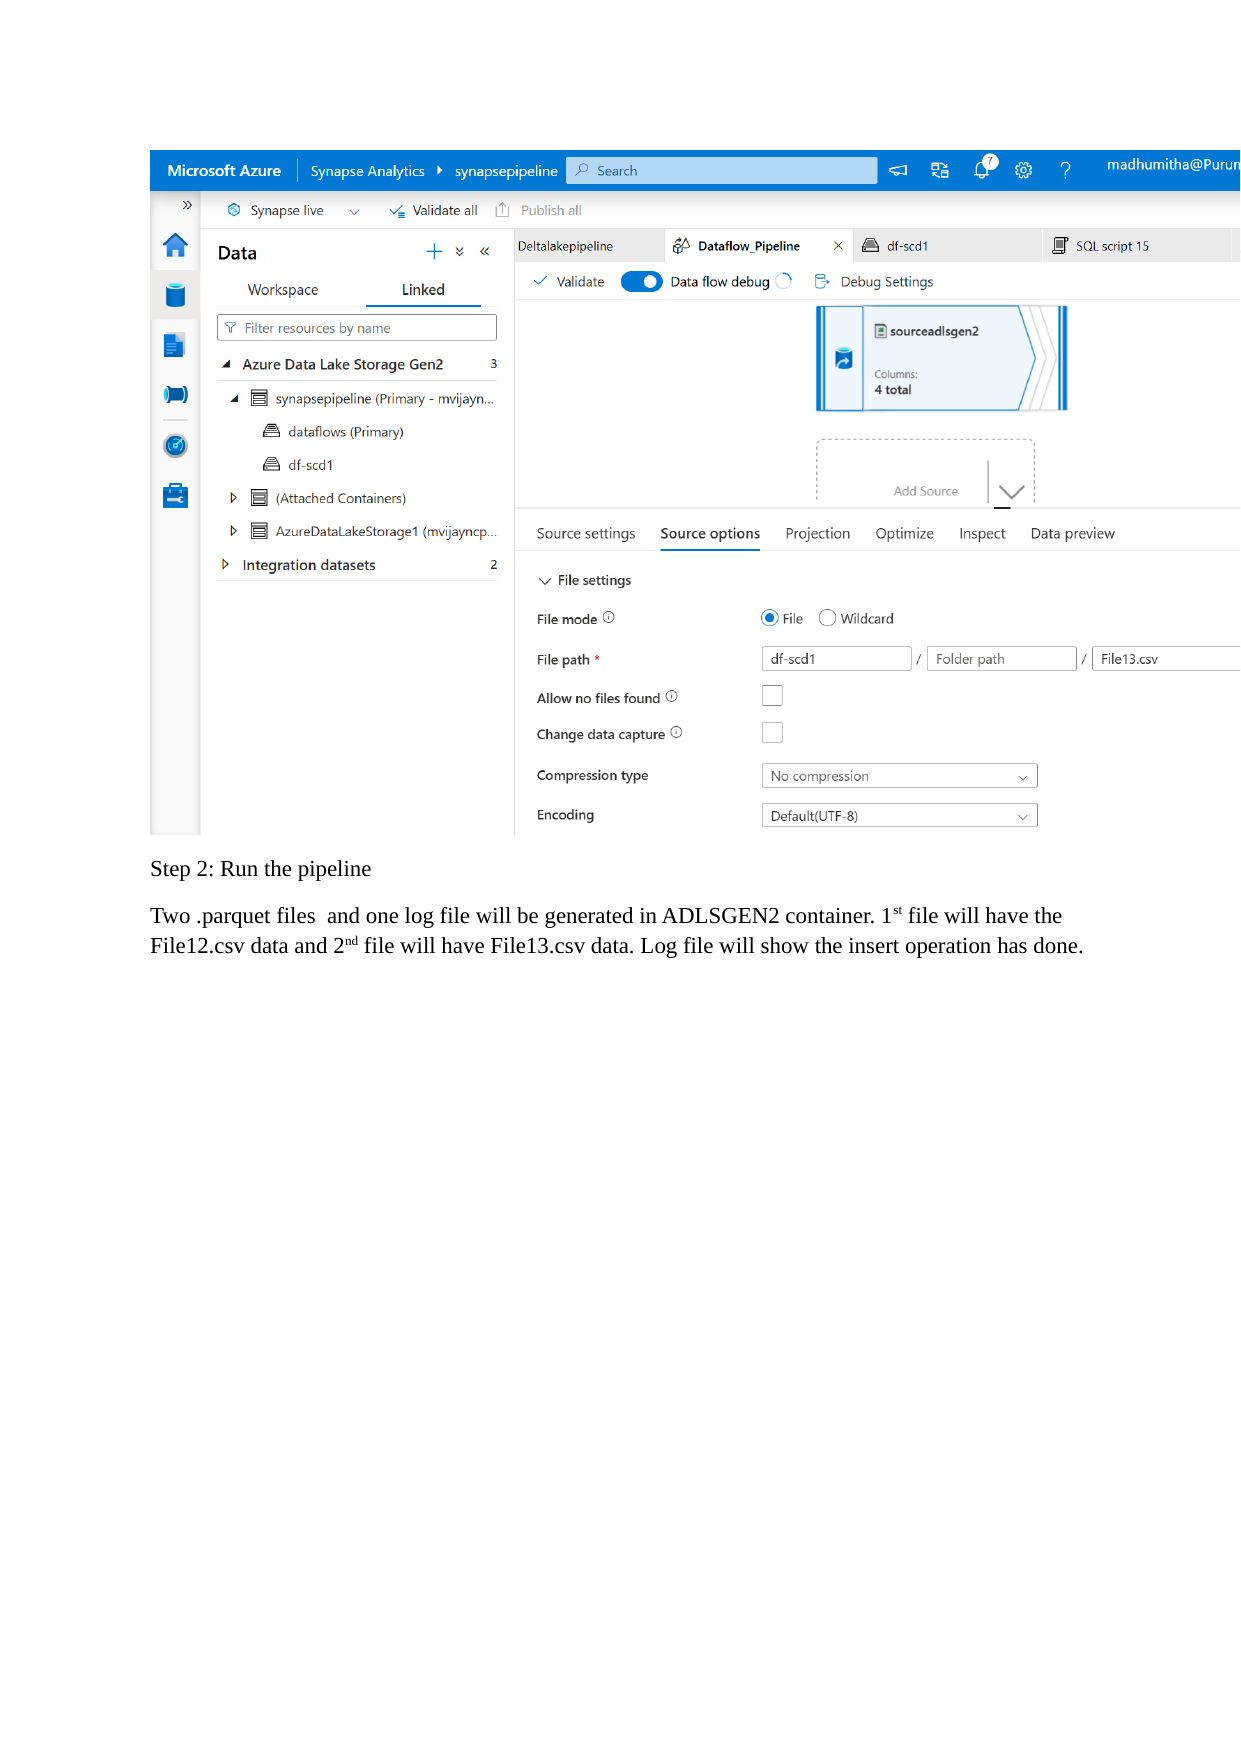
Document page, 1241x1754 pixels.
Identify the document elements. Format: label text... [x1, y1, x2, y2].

picture [150, 150, 1241, 835]
text Two .parquet files and one log file will be generated in ADLSGEN2 container. 1st file will have the File12.csv data and 2nd file will have File13.csv data. Log file will show the insert operation has done. [150, 902, 1090, 959]
text Step 2: Run the pipeline [150, 856, 1090, 882]
